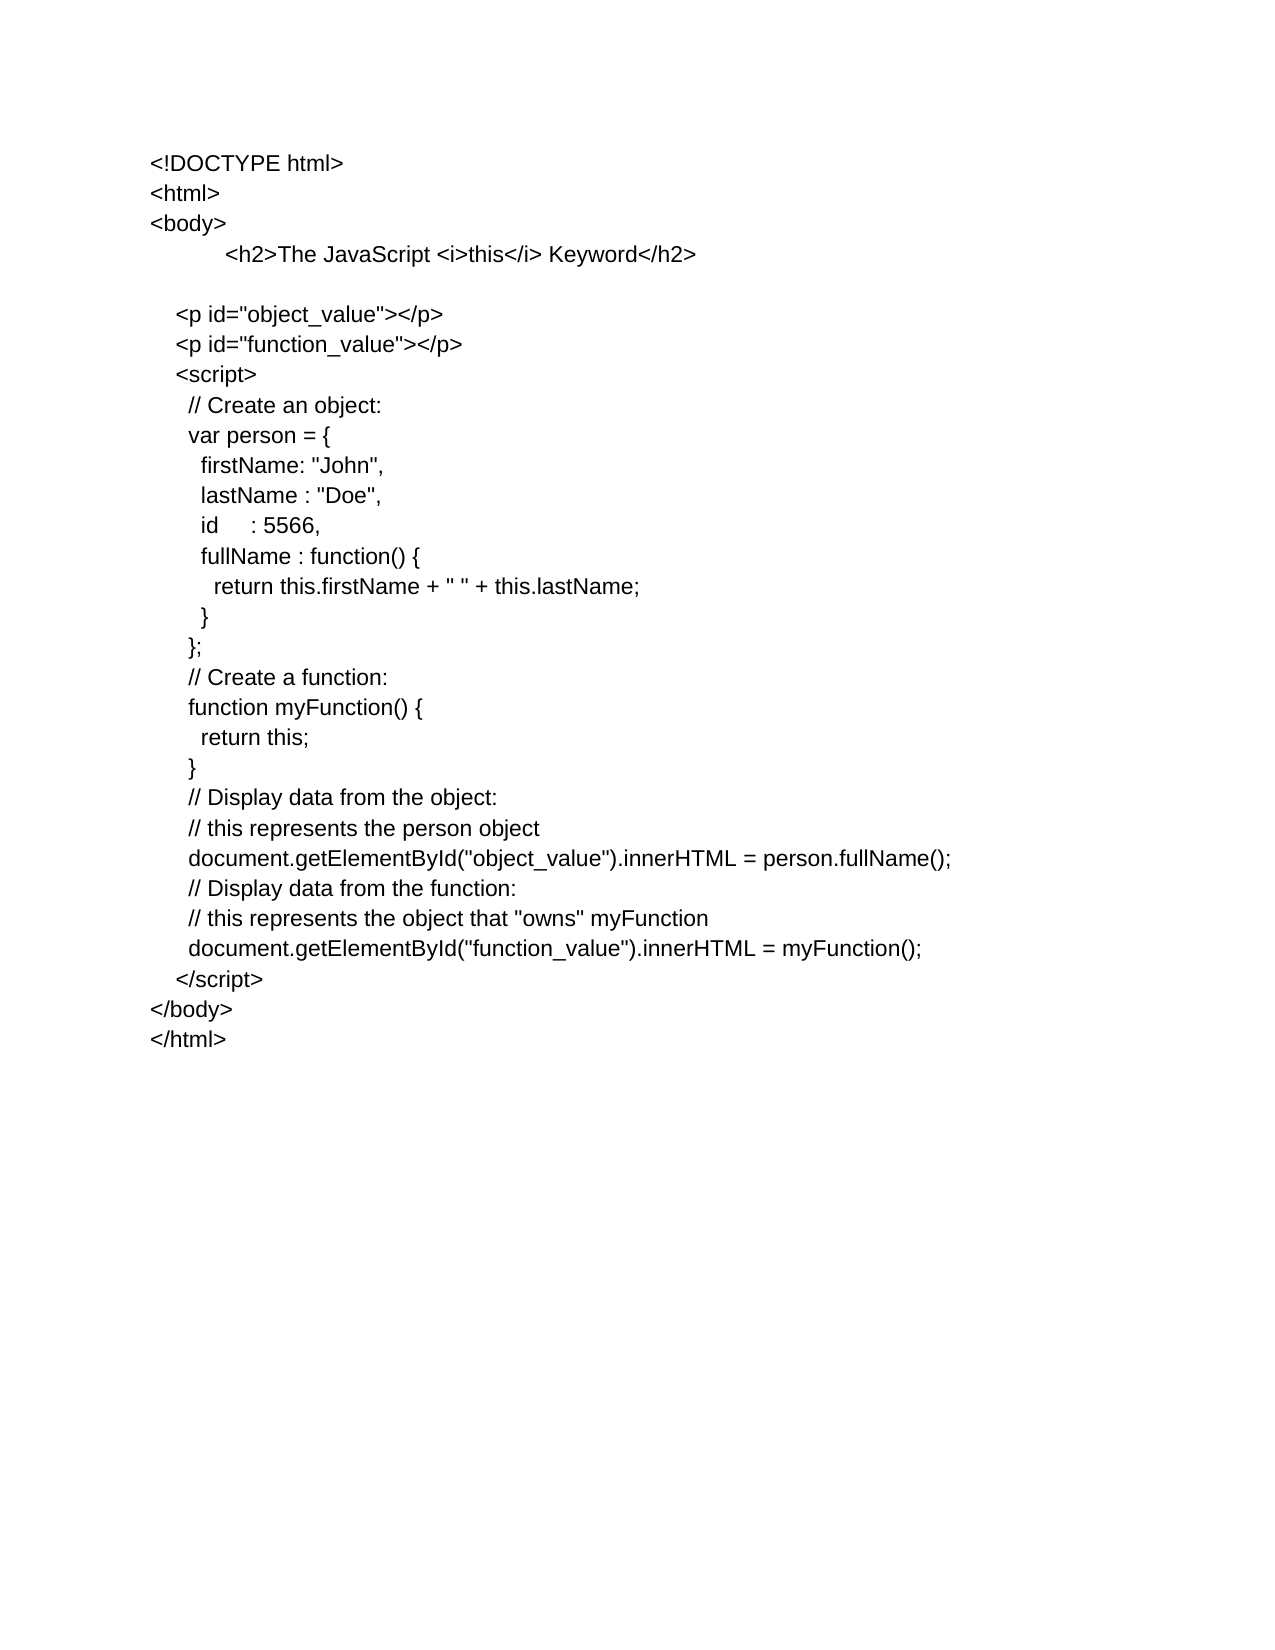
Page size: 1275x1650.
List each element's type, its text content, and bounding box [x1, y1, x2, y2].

text return this; [150, 724, 1125, 750]
text fullName : function() { [150, 543, 1125, 569]
text // this represents the person object [150, 814, 1125, 841]
text <script> [150, 361, 1125, 388]
text document.getElementById("function_value").innerHTML = myFunction(); [150, 935, 1125, 962]
text lastName : "Doe", [150, 482, 1125, 509]
text id : 5566, [150, 512, 1125, 539]
text firstName: "John", [150, 452, 1125, 478]
text } [150, 754, 1125, 781]
text var person = { [150, 422, 1125, 448]
text </html> [150, 1026, 1125, 1052]
text } [150, 603, 1125, 629]
text </script> [150, 966, 1125, 992]
text // Create a function: [150, 663, 1125, 690]
text <p id="object_value"></p> [150, 301, 1125, 327]
text <h2>The JavaScript <i>this</i> Keyword</h2> [150, 241, 1125, 267]
text <!DOCTYPE html> [150, 150, 1125, 176]
text document.getElementById("object_value").innerHTML = person.fullName(); [150, 845, 1125, 871]
text <p id="function_value"></p> [150, 331, 1125, 358]
text }; [150, 633, 1125, 660]
text // Display data from the function: [150, 875, 1125, 901]
text <body> [150, 210, 1125, 237]
text // Display data from the object: [150, 784, 1125, 811]
text // Create an object: [150, 392, 1125, 418]
text <html> [150, 180, 1125, 207]
text </body> [150, 996, 1125, 1022]
text return this.firstName + " " + this.lastName; [150, 573, 1125, 599]
text function myFunction() { [150, 694, 1125, 720]
text // this represents the object that "owns" myFunction [150, 905, 1125, 932]
